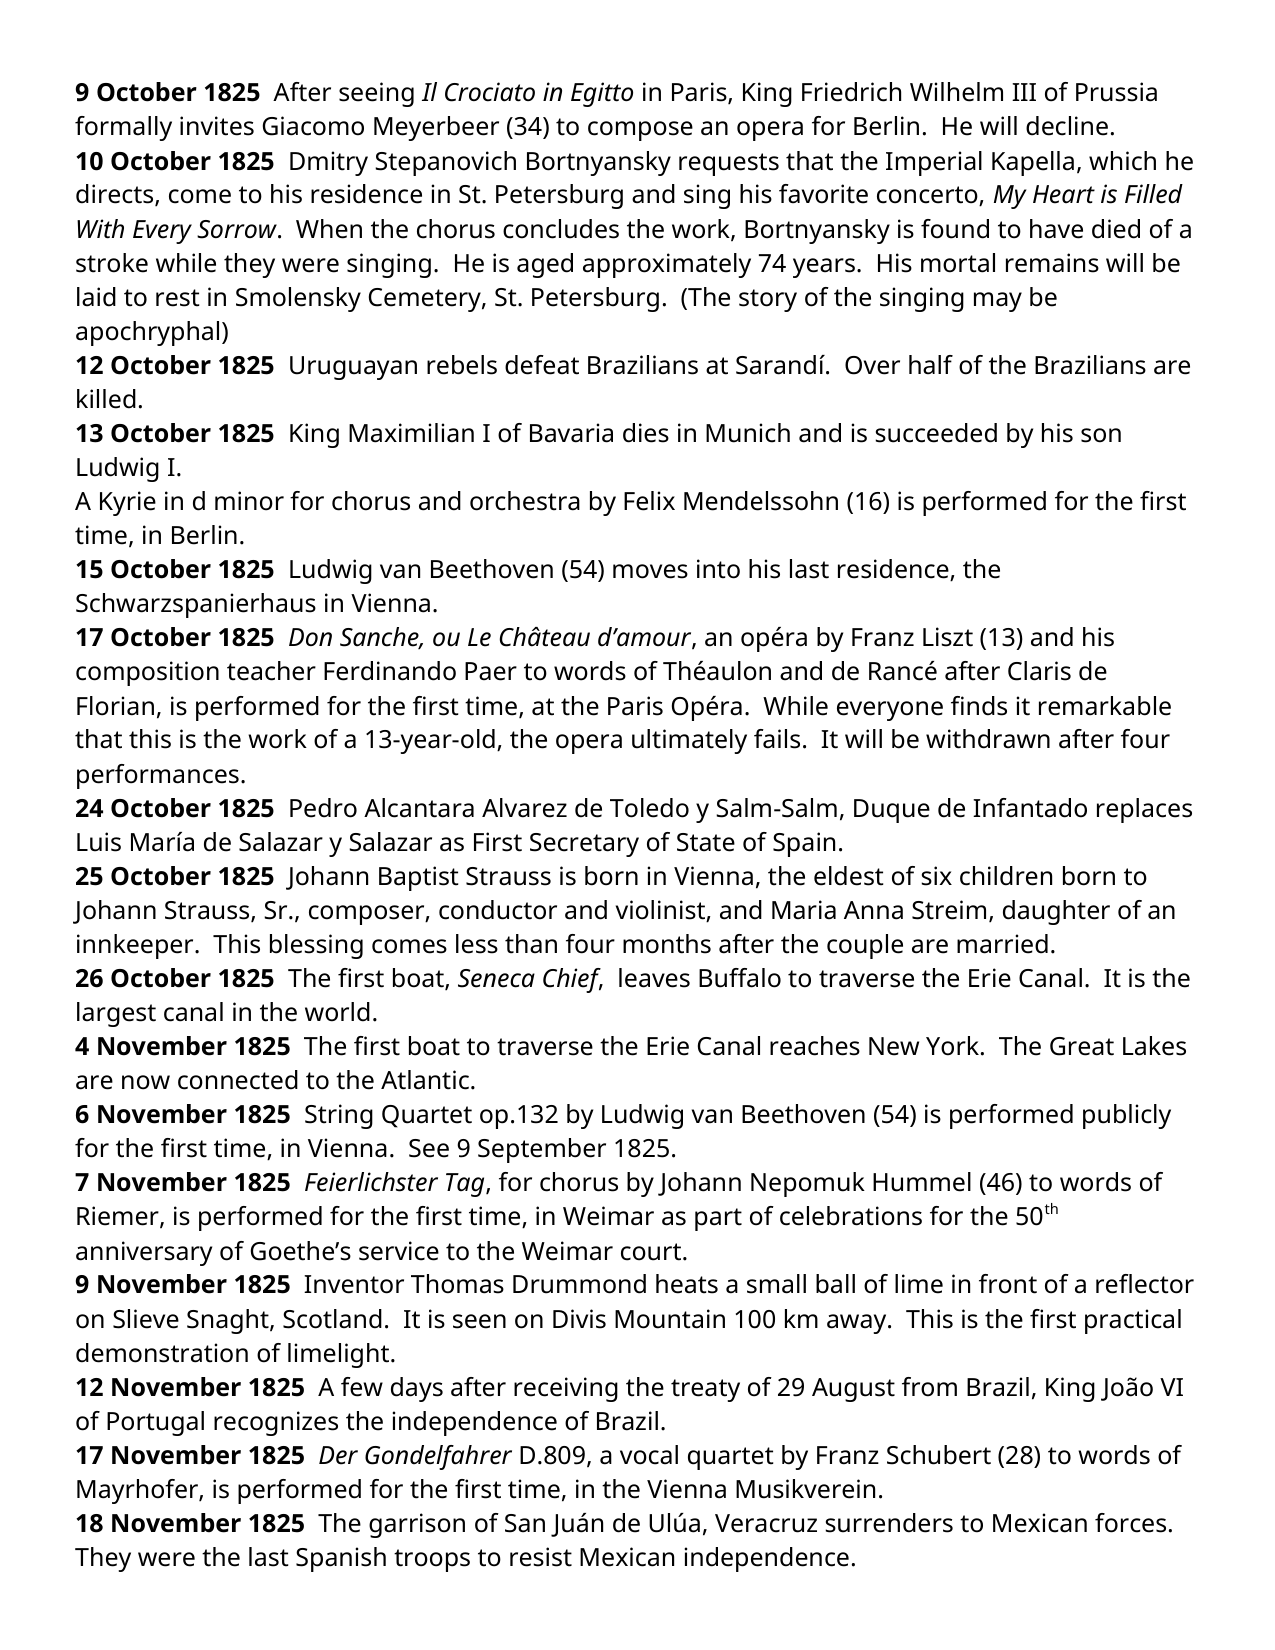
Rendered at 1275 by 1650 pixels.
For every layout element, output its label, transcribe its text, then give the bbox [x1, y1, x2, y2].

text 9 November 1825 Inventor Thomas Drummond heats a small ball of lime in front of a reflector on Slieve Snaght, Scotland. It is seen on Divis Mountain 100 km away. This is the first practical demonstration of limelight. [75, 1267, 1200, 1369]
text 12 November 1825 A few days after receiving the treaty of 29 August from Brazil, King João VI of Portugal recognizes the independence of Brazil. [75, 1369, 1200, 1437]
text 6 November 1825 String Quartet op.132 by Ludwig van Beethoven (54) is performed publicly for the first time, in Vienna. See 9 September 1825. [75, 1097, 1200, 1165]
text 9 October 1825 After seeing Il Crociato in Egitto in Paris, King Friedrich Wilhelm III of Prussia formally invites Giacomo Meyerbeer (34) to compose an opera for Berlin. He will decline. [75, 75, 1200, 143]
text 24 October 1825 Pedro Alcantara Alvarez de Toledo y Salm-Salm, Duque de Infantado replaces Luis María de Salazar y Salazar as First Secretary of State of Spain. [75, 790, 1200, 858]
text 7 November 1825 Feierlichster Tag, for chorus by Johann Nepomuk Hummel (46) to words of Riemer, is performed for the first time, in Weimar as part of celebrations for the 50th anniversary of Goethe’s service to the Weimar court. [75, 1165, 1200, 1267]
text 4 November 1825 The first boat to traverse the Erie Canal reaches New York. The Great Lakes are now connected to the Atlantic. [75, 1029, 1200, 1097]
text 10 October 1825 Dmitry Stepanovich Bortnyansky requests that the Imperial Kapella, which he directs, come to his residence in St. Petersburg and sing his favorite concerto, My Heart is Filled With Every Sorrow. When the chorus concludes the work, Bortnyansky is found to have died of a stroke while they were singing. He is aged approximately 74 years. His mortal remains will be laid to rest in Smolensky Cemetery, St. Petersburg. (The story of the singing may be apochryphal) [75, 143, 1200, 347]
text 25 October 1825 Johann Baptist Strauss is born in Vienna, the eldest of six children born to Johann Strauss, Sr., composer, conductor and violinist, and Maria Anna Streim, daughter of an innkeeper. This blessing comes less than four months after the couple are married. [75, 858, 1200, 961]
text A Kyrie in d minor for chorus and orchestra by Felix Mendelssohn (16) is performed for the first time, in Berlin. [75, 484, 1200, 552]
text 12 October 1825 Uruguayan rebels defeat Brazilians at Sarandí. Over half of the Brazilians are killed. [75, 347, 1200, 416]
text 18 November 1825 The garrison of San Juán de Ulúa, Veracruz surrenders to Mexican forces. They were the last Spanish troops to resist Mexican independence. [75, 1506, 1200, 1574]
text 17 October 1825 Don Sanche, ou Le Château d’amour, an opéra by Franz Liszt (13) and his composition teacher Ferdinando Paer to words of Théaulon and de Rancé after Claris de Florian, is performed for the first time, at the Paris Opéra. While everyone finds it remarkable that this is the work of a 13-year-old, the opera ultimately fails. It will be withdrawn after four performances. [75, 620, 1200, 790]
text 17 November 1825 Der Gondelfahrer D.809, a vocal quartet by Franz Schubert (28) to words of Mayrhofer, is performed for the first time, in the Vienna Musikverein. [75, 1437, 1200, 1506]
text 26 October 1825 The first boat, Seneca Chief, leaves Buffalo to traverse the Erie Canal. It is the largest canal in the world. [75, 961, 1200, 1029]
text 13 October 1825 King Maximilian I of Bavaria dies in Munich and is succeeded by his son Ludwig I. [75, 416, 1200, 484]
text 15 October 1825 Ludwig van Beethoven (54) moves into his last residence, the Schwarzspanierhaus in Vienna. [75, 552, 1200, 620]
